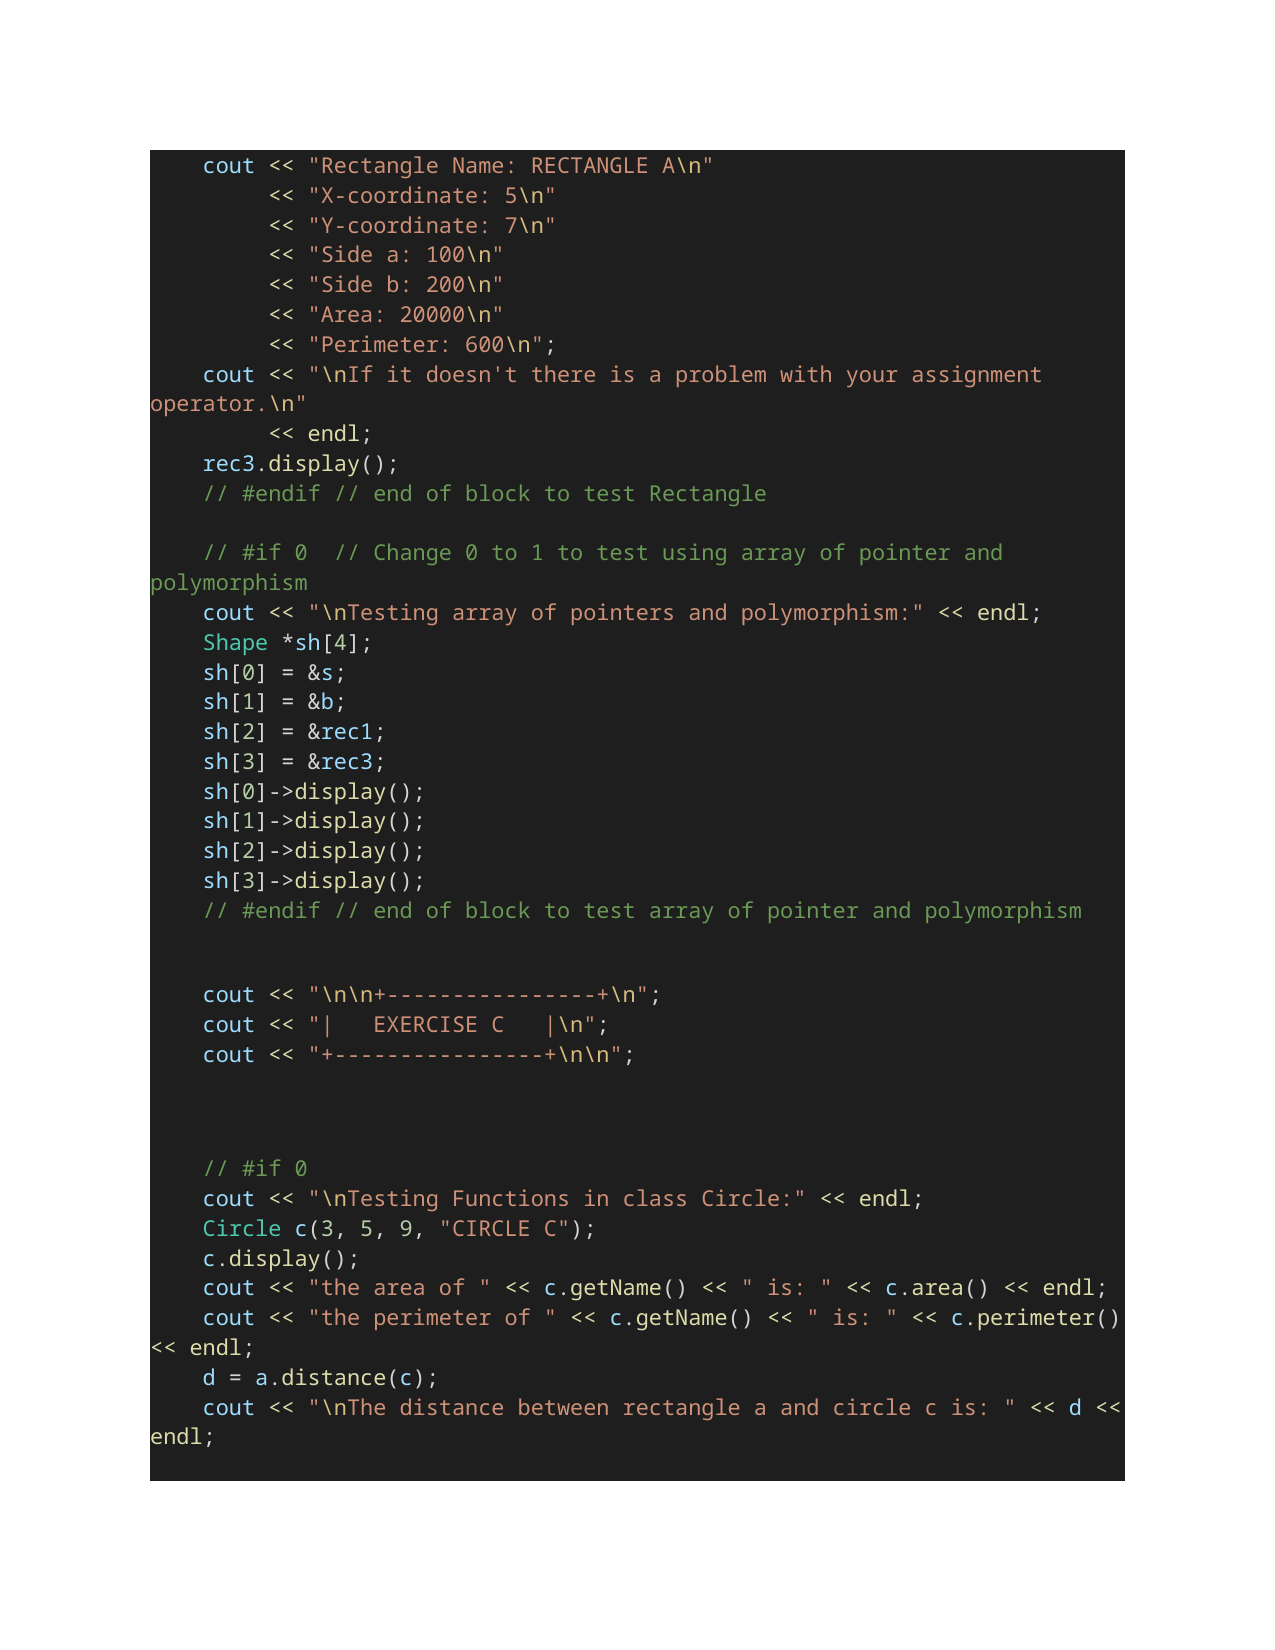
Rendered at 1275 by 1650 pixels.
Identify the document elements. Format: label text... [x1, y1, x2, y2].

text << endl; [150, 418, 1125, 448]
text sh[1]->display(); [150, 805, 1125, 835]
text // #if 0 [150, 1153, 1125, 1183]
text sh[0]->display(); [150, 776, 1125, 805]
text sh[2] = &rec1; [150, 716, 1125, 746]
text sh[2]->display(); [150, 835, 1125, 865]
text // #endif // end of block to test Rectangle [150, 478, 1125, 507]
text cout << "\nTesting array of pointers and polymorphism:" << endl; [150, 597, 1125, 627]
text cout << "| EXERCISE C |\n"; [150, 1009, 1125, 1039]
text cout << "+----------------+\n\n"; [150, 1039, 1125, 1069]
text cout << "\n\n+----------------+\n"; [150, 979, 1125, 1009]
text << "Side b: 200\n" [150, 269, 1125, 299]
text sh[0] = &s; [150, 656, 1125, 686]
text << "Perimeter: 600\n"; [150, 329, 1125, 358]
text sh[1] = &b; [150, 686, 1125, 716]
text c.display(); [150, 1243, 1125, 1272]
text sh[3] = &rec3; [150, 746, 1125, 776]
text << "X-coordinate: 5\n" [150, 180, 1125, 209]
text rec3.display(); [150, 448, 1125, 478]
text cout << "\nThe distance between rectangle a and circle c is: " << d << endl; [150, 1392, 1125, 1451]
text Shape *sh[4]; [150, 627, 1125, 656]
text cout << "the perimeter of " << c.getName() << " is: " << c.perimeter() << endl; [150, 1302, 1125, 1362]
text // #endif // end of block to test array of pointer and polymorphism [150, 895, 1125, 924]
text d = a.distance(c); [150, 1362, 1125, 1392]
text cout << "Rectangle Name: RECTANGLE A\n" [150, 150, 1125, 180]
text Circle c(3, 5, 9, "CIRCLE C"); [150, 1213, 1125, 1243]
text << "Y-coordinate: 7\n" [150, 209, 1125, 239]
text cout << "\nIf it doesn't there is a problem with your assignment operator.\n" [150, 358, 1125, 418]
text cout << "\nTesting Functions in class Circle:" << endl; [150, 1183, 1125, 1213]
text sh[3]->display(); [150, 865, 1125, 895]
text << "Area: 20000\n" [150, 299, 1125, 329]
text // #if 0 // Change 0 to 1 to test using array of pointer and polymorphism [150, 537, 1125, 597]
text cout << "the area of " << c.getName() << " is: " << c.area() << endl; [150, 1272, 1125, 1302]
text << "Side a: 100\n" [150, 239, 1125, 269]
